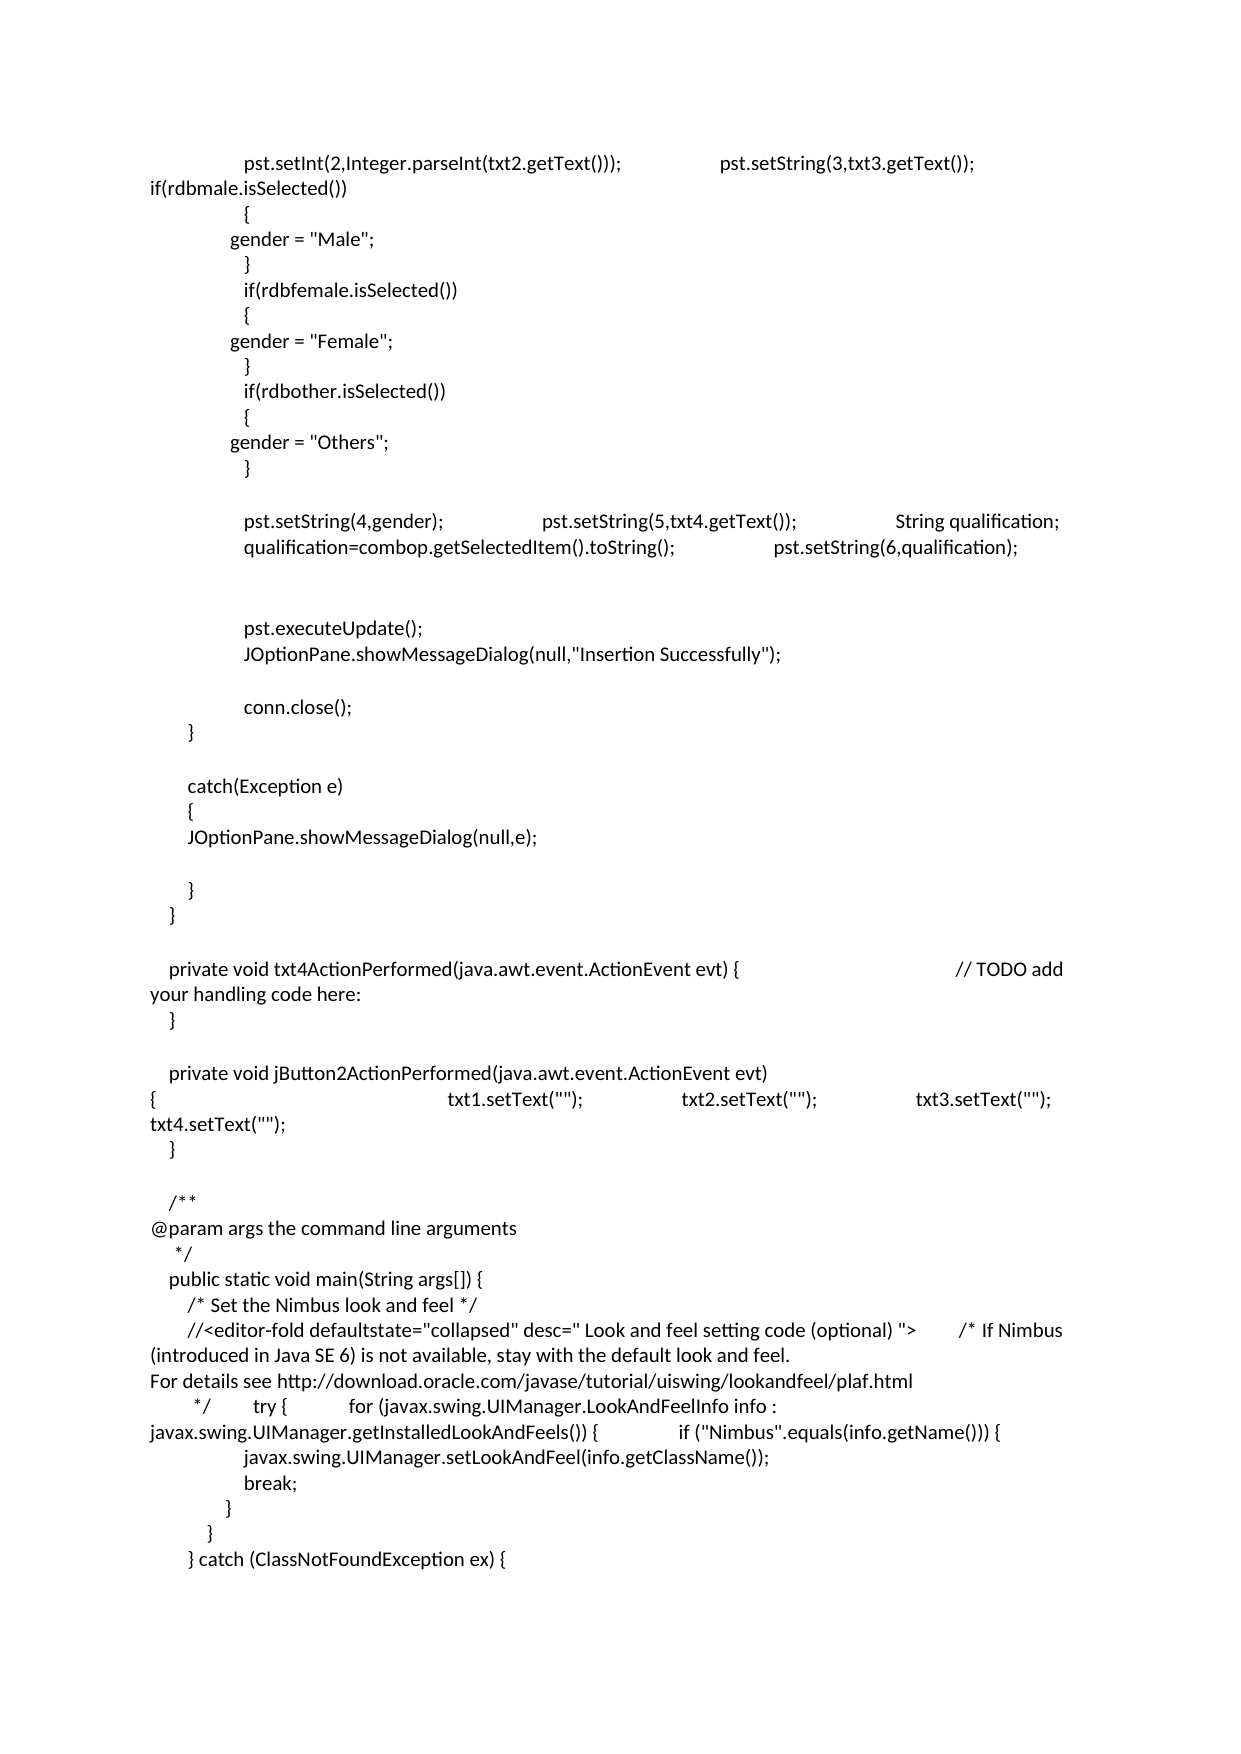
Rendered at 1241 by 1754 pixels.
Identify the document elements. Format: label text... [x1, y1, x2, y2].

text catch(Exception e) [150, 773, 1090, 798]
text JOptionPane.showMessageDialog(null,e); [150, 824, 1090, 849]
text @param args the command line arguments [150, 1216, 1090, 1241]
text if(rdbfemale.isSelected()) [150, 277, 1090, 302]
text } [150, 1521, 1090, 1546]
text //<editor-fold defaultstate="collapsed" desc=" Look and feel setting code (optional) "> /* If Nimbus (introduced in Java SE 6) is not available, stay with the default look and feel. [150, 1317, 1090, 1368]
text } [150, 252, 1090, 277]
text } [150, 1137, 1090, 1162]
text } catch (ClassNotFoundException ex) { [150, 1546, 1090, 1571]
text pst.executeUpdate(); [150, 615, 1090, 641]
text gender = "Male"; [150, 226, 1090, 252]
text /* Set the Nimbus look and feel */ [150, 1292, 1090, 1317]
text } [150, 1007, 1090, 1032]
text } [150, 1495, 1090, 1521]
text { [150, 302, 1090, 328]
text } [150, 877, 1090, 903]
text javax.swing.UIManager.setLookAndFeel(info.getClassName()); [150, 1444, 1090, 1470]
text */ [150, 1241, 1090, 1266]
text } [150, 353, 1090, 379]
text conn.close(); [150, 694, 1090, 719]
text private void jButton2ActionPerformed(java.awt.event.ActionEvent evt) { txt1.setText(""); txt2.setText(""); txt3.setText(""); txt4.setText(""); [150, 1060, 1090, 1137]
text { [150, 201, 1090, 226]
text gender = "Female"; [150, 328, 1090, 353]
text qualification=combop.getSelectedItem().toString(); pst.setString(6,qualification); [150, 534, 1090, 559]
text pst.setString(4,gender); pst.setString(5,txt4.getText()); String qualification; [150, 508, 1090, 534]
text JOptionPane.showMessageDialog(null,"Insertion Successfully"); [150, 641, 1090, 666]
text For details see http://download.oracle.com/javase/tutorial/uiswing/lookandfeel/plaf.html [150, 1368, 1090, 1393]
text public static void main(String args[]) { [150, 1266, 1090, 1292]
text if(rdbother.isSelected()) [150, 379, 1090, 404]
text */ try { for (javax.swing.UIManager.LookAndFeelInfo info : javax.swing.UIManager.getInstalledLookAndFeels()) { if ("Nimbus".equals(info.getName())) { [150, 1393, 1090, 1444]
text private void txt4ActionPerformed(java.awt.event.ActionEvent evt) { // TODO add your handling code here: [150, 956, 1090, 1007]
text /** [150, 1190, 1090, 1216]
text { [150, 404, 1090, 429]
text } [150, 903, 1090, 928]
text { [150, 798, 1090, 824]
text break; [150, 1470, 1090, 1495]
text } [150, 719, 1090, 745]
text gender = "Others"; [150, 429, 1090, 455]
text pst.setInt(2,Integer.parseInt(txt2.getText())); pst.setString(3,txt3.getText()); if(rdbmale.isSelected()) [150, 150, 1090, 201]
text } [150, 455, 1090, 480]
